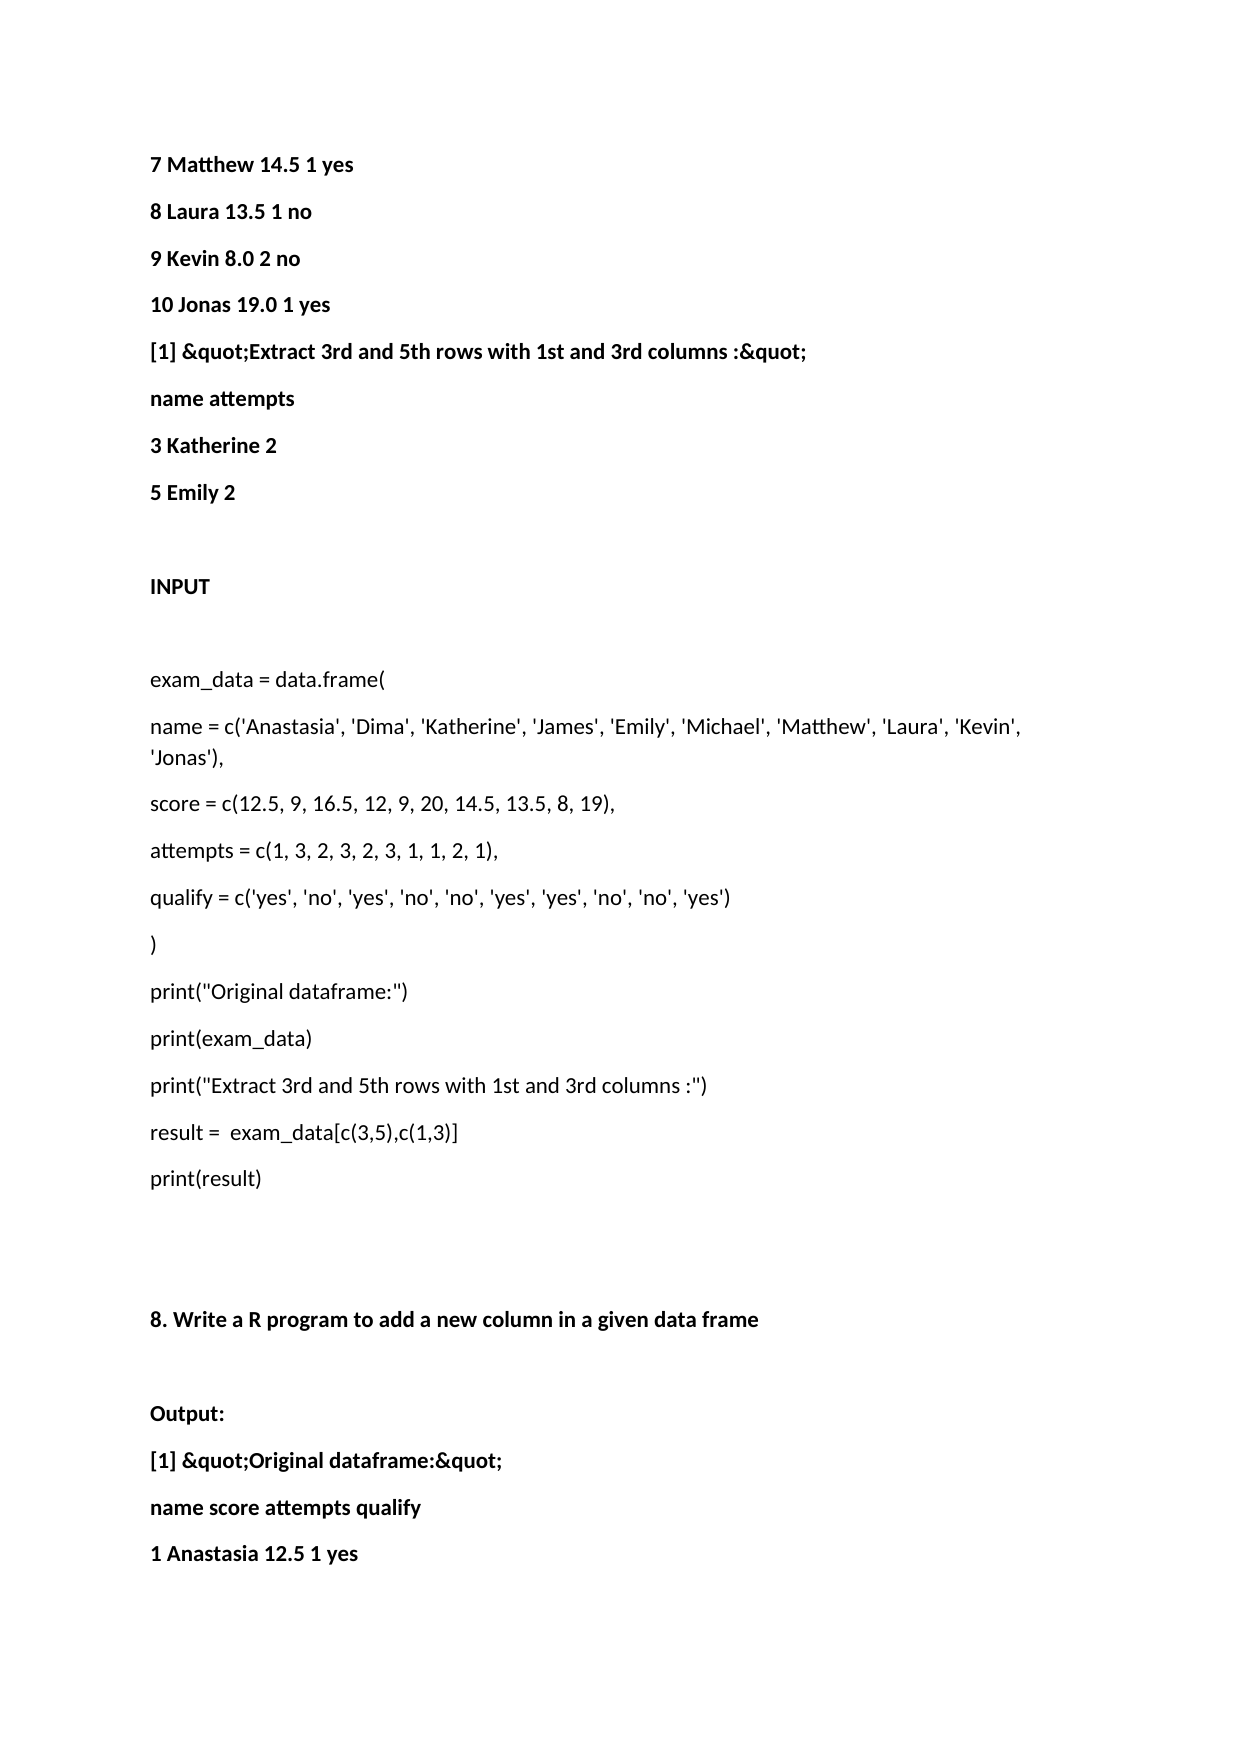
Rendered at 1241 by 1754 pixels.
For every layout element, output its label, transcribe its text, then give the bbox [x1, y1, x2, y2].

text Output: [150, 1399, 1090, 1427]
text name attempts [150, 384, 1090, 412]
text 7 Matthew 14.5 1 yes [150, 150, 1090, 178]
text 10 Jonas 19.0 1 yes [150, 291, 1090, 319]
text ) [150, 930, 1090, 958]
text [1] &quot;Extract 3rd and 5th rows with 1st and 3rd columns :&quot; [150, 337, 1090, 366]
text 1 Anastasia 12.5 1 yes [150, 1539, 1090, 1568]
text 5 Emily 2 [150, 478, 1090, 506]
text name score attempts qualify [150, 1493, 1090, 1521]
text 9 Kevin 8.0 2 no [150, 244, 1090, 272]
text qualify = c('yes', 'no', 'yes', 'no', 'no', 'yes', 'yes', 'no', 'no', 'yes') [150, 883, 1090, 911]
text INPUT [150, 572, 1090, 600]
text 8. Write a R program to add a new column in a given data frame [150, 1305, 1090, 1333]
text [1] &quot;Original dataframe:&quot; [150, 1446, 1090, 1474]
text 3 Katherine 2 [150, 431, 1090, 459]
text score = c(12.5, 9, 16.5, 12, 9, 20, 14.5, 13.5, 8, 19), [150, 789, 1090, 818]
text name = c('Anastasia', 'Dima', 'Katherine', 'James', 'Emily', 'Michael', 'Matthew', 'Laura', 'Kevin', 'Jonas'), [150, 712, 1090, 771]
text result = exam_data[c(3,5),c(1,3)] [150, 1118, 1090, 1146]
text 8 Laura 13.5 1 no [150, 197, 1090, 225]
text print("Extract 3rd and 5th rows with 1st and 3rd columns :") [150, 1071, 1090, 1099]
text attempts = c(1, 3, 2, 3, 2, 3, 1, 1, 2, 1), [150, 836, 1090, 864]
text print(exam_data) [150, 1024, 1090, 1052]
text print("Original dataframe:") [150, 977, 1090, 1005]
text print(result) [150, 1164, 1090, 1193]
text exam_data = data.frame( [150, 666, 1090, 694]
